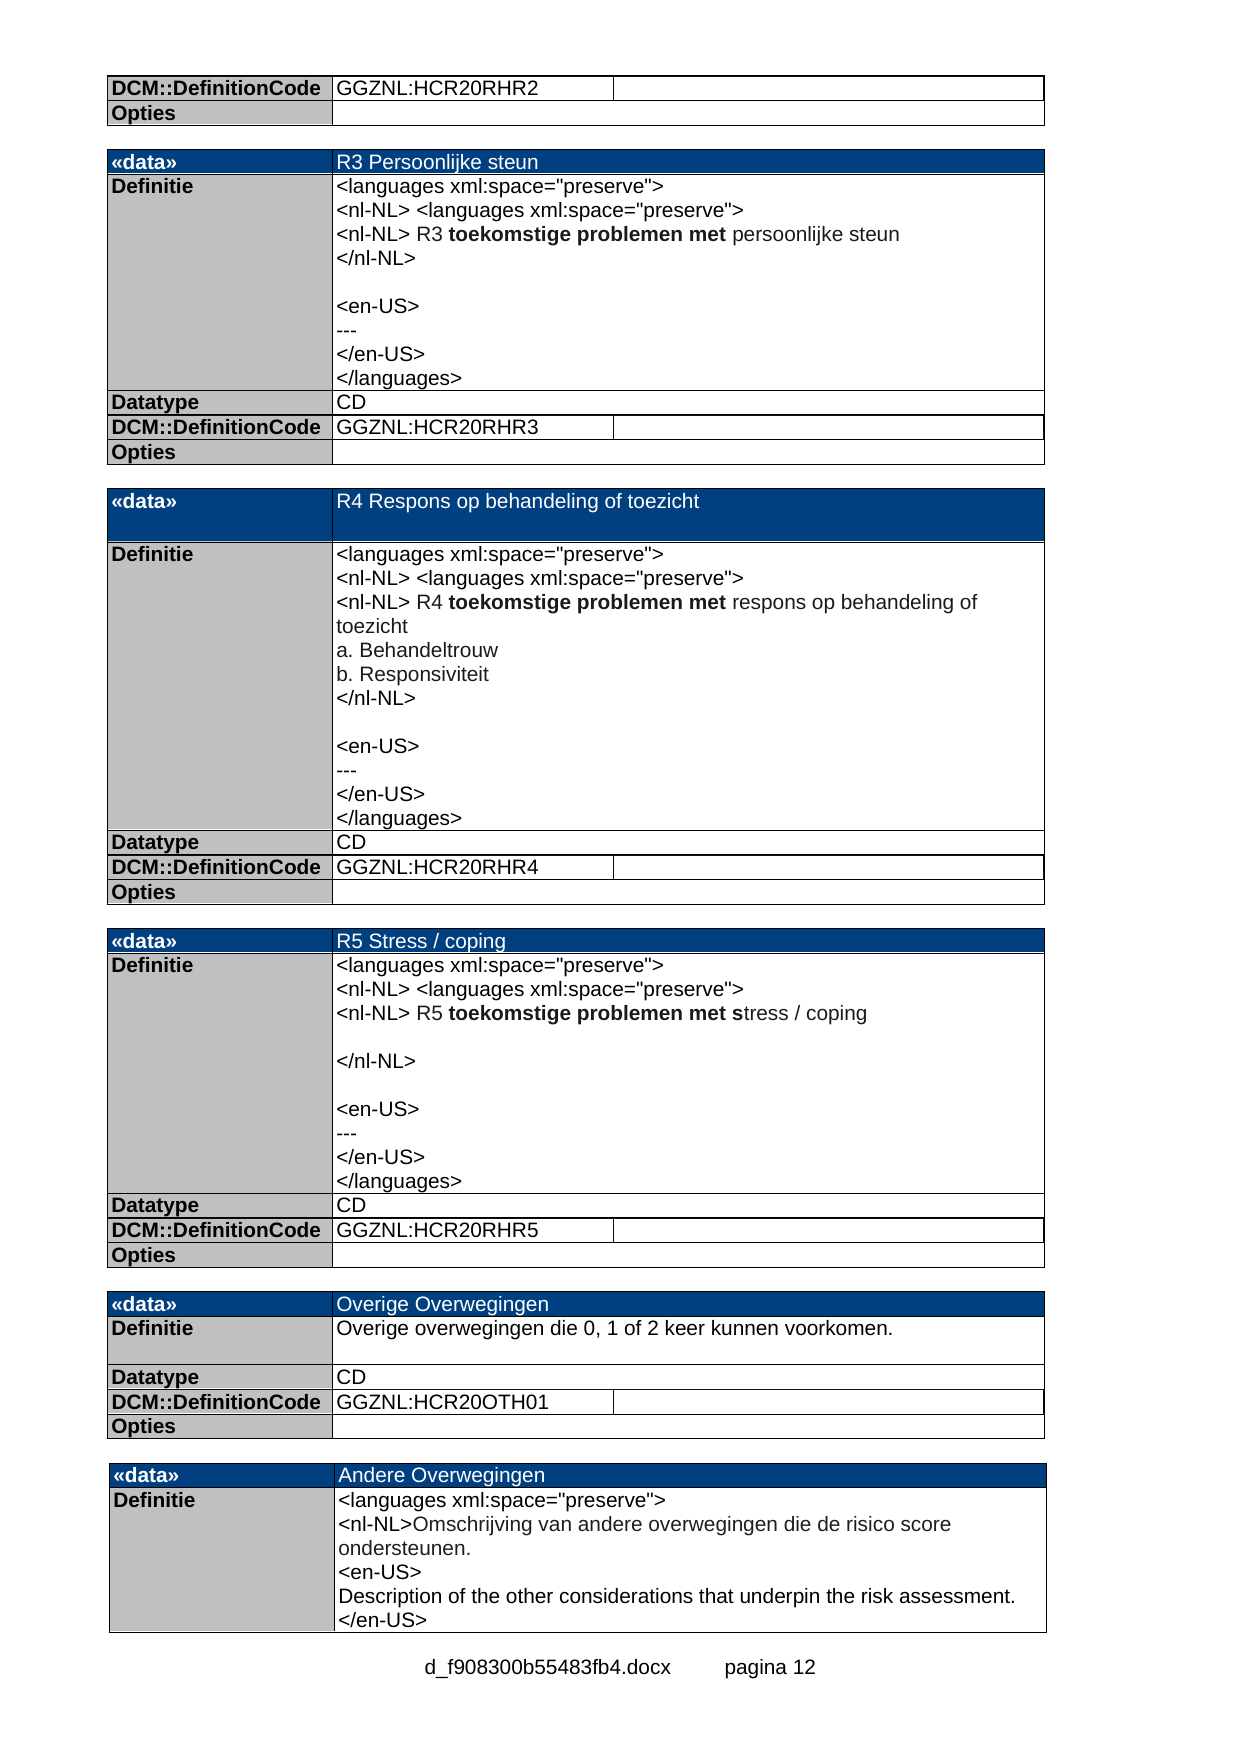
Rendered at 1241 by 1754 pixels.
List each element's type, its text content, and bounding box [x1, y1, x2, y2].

table_header «data» [110, 1464, 334, 1487]
table_cell Opties [108, 1243, 332, 1267]
table_cell CD [333, 1194, 1044, 1217]
table_header R3 Persoonlijke steun [333, 150, 1044, 173]
table_cell [614, 856, 1043, 879]
table_header «data» [108, 150, 332, 173]
table_cell CD [333, 831, 1044, 854]
table_cell CD [333, 391, 1044, 414]
table_cell [333, 1243, 1044, 1267]
table_cell Definitie [108, 175, 332, 390]
table_cell [333, 440, 1044, 464]
table_cell [333, 880, 1044, 903]
table_cell [614, 1390, 1043, 1414]
table_cell Definitie [108, 543, 332, 829]
table_cell [333, 856, 613, 879]
table_header Overige Overwegingen [333, 1292, 1044, 1316]
table_cell [333, 77, 613, 100]
table_header «data» [108, 489, 332, 541]
table_cell Opties [108, 440, 332, 464]
table_cell Datatype [108, 831, 332, 854]
table_cell Datatype [108, 391, 332, 414]
table_cell [614, 77, 1043, 100]
table_header R4 Respons op behandeling of toezicht [333, 489, 1044, 541]
table_cell Definitie [108, 954, 332, 1193]
table_header R5 Stress / coping [333, 929, 1044, 952]
table_cell [614, 1219, 1043, 1242]
table_header Andere Overwegingen [335, 1464, 1046, 1487]
table_cell [333, 1390, 613, 1414]
table_cell CD [333, 1365, 1044, 1388]
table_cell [335, 1488, 1046, 1631]
table_cell <languages xml:space="preserve"> <nl-NL> <languages xml:space="preserve"> <nl-NL> R5 toekomstige problemen met stress / coping </nl-NL> <en-US> --- </en-US> </languages> [333, 954, 1044, 1193]
table_cell <languages xml:space="preserve"> <nl-NL> <languages xml:space="preserve"> <nl-NL> R4 toekomstige problemen met respons op behandeling of toezicht a. Behandeltrouw b. Responsiviteit </nl-NL> <en-US> --- </en-US> </languages> [333, 543, 1044, 829]
table_cell Definitie [110, 1488, 334, 1631]
table_cell [333, 416, 613, 439]
table_cell Definitie [108, 1317, 332, 1364]
table_cell Datatype [108, 1194, 332, 1217]
table_header «data» [108, 929, 332, 952]
table_cell Opties [108, 1415, 332, 1438]
table_cell Datatype [108, 1365, 332, 1388]
table_header «data» [108, 1292, 332, 1316]
table_cell Overige overwegingen die 0, 1 of 2 keer kunnen voorkomen. [333, 1317, 1044, 1364]
table_cell <languages xml:space="preserve"> <nl-NL> <languages xml:space="preserve"> <nl-NL> R3 toekomstige problemen met persoonlijke steun </nl-NL> <en-US> --- </en-US> </languages> [333, 175, 1044, 390]
table_cell [333, 1415, 1044, 1438]
table_cell Opties [108, 101, 332, 124]
table_cell Opties [108, 880, 332, 903]
table_cell [333, 101, 1044, 124]
table_cell [333, 1219, 613, 1242]
table_cell [614, 416, 1043, 439]
